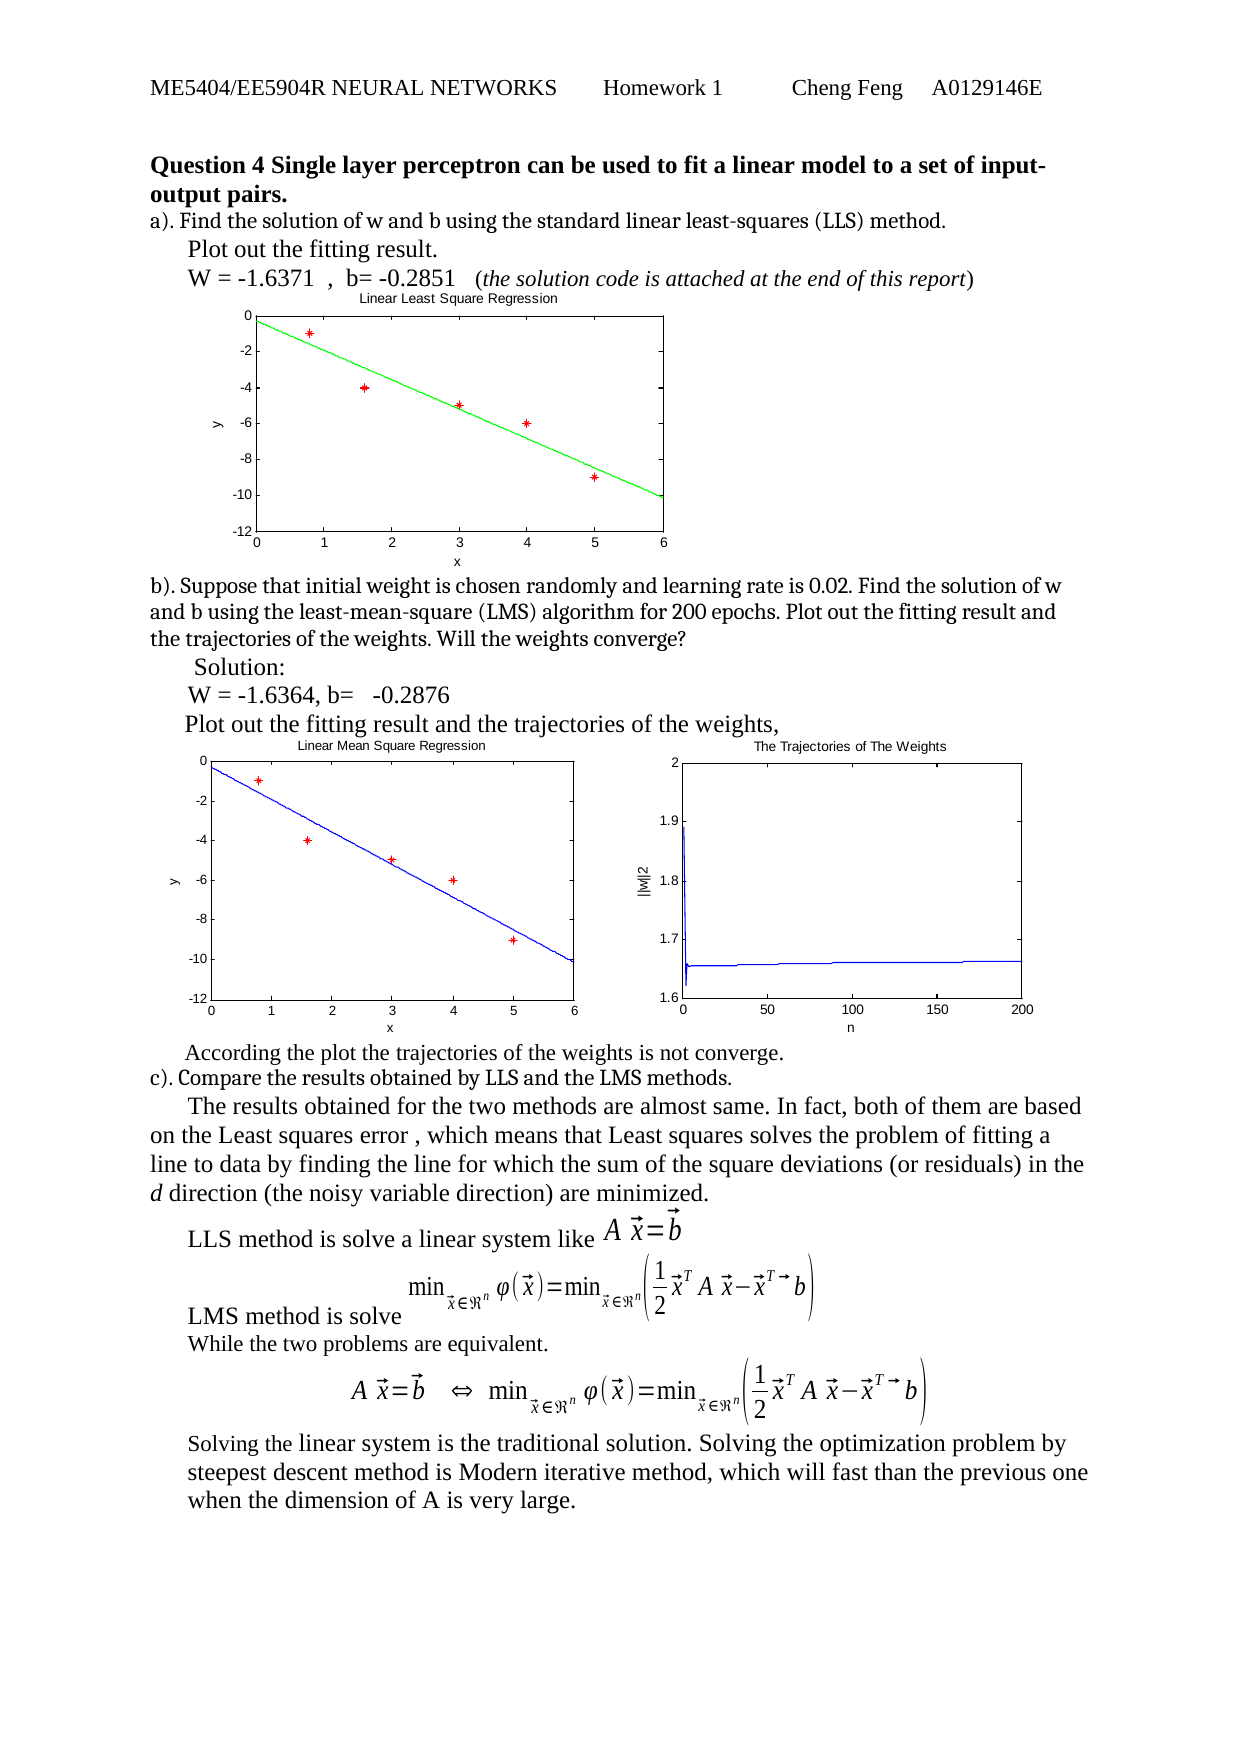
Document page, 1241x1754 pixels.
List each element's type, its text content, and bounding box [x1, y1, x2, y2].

subtitle a). Find the solution of w and b using the standard linear least-squares (LLS) method. [150, 207, 1090, 234]
text LMS method is solve [150, 1252, 1090, 1330]
text LLS method is solve a linear system like [150, 1206, 1090, 1252]
text While the two problems are equivalent. [150, 1330, 1090, 1356]
text According the plot the trajectories of the weights is not converge. [150, 1039, 1090, 1065]
subtitle Question 4 Single layer perceptron can be used to fit a linear model to a set of input-output pairs. [150, 150, 1090, 207]
text W = -1.6364, b= -0.2876 [187, 681, 1090, 709]
text Plot out the fitting result and the trajectories of the weights, [150, 709, 1090, 738]
subtitle b). Suppose that initial weight is chosen randomly and learning rate is 0.02. Find the solution of w and b using the least-mean-square (LMS) algorithm for 200 epochs. Plot out the fitting result and the trajectories of the weights. Will the weights converge? [150, 573, 1090, 652]
subtitle c). Compare the results obtained by LLS and the LMS methods. [150, 1065, 1090, 1091]
text W = -1.6371 , b= -0.2851 (the solution code is attached at the end of this report) [187, 263, 1090, 291]
text The results obtained for the two methods are almost same. In fact, both of them are based on the Least squares error , which means that Least squares solves the problem of fitting a line to data by finding the line for which the sum of the square deviations (or residuals) in the d direction (the noisy variable direction) are minimized. [150, 1091, 1090, 1206]
text Plot out the fitting result. [187, 234, 1090, 263]
text Solving the linear system is the traditional solution. Solving the optimization problem by steepest descent method is Modern iterative method, which will fast than the previous one when the dimension of A is very large. [187, 1428, 1090, 1514]
text Solution: [187, 652, 1090, 681]
